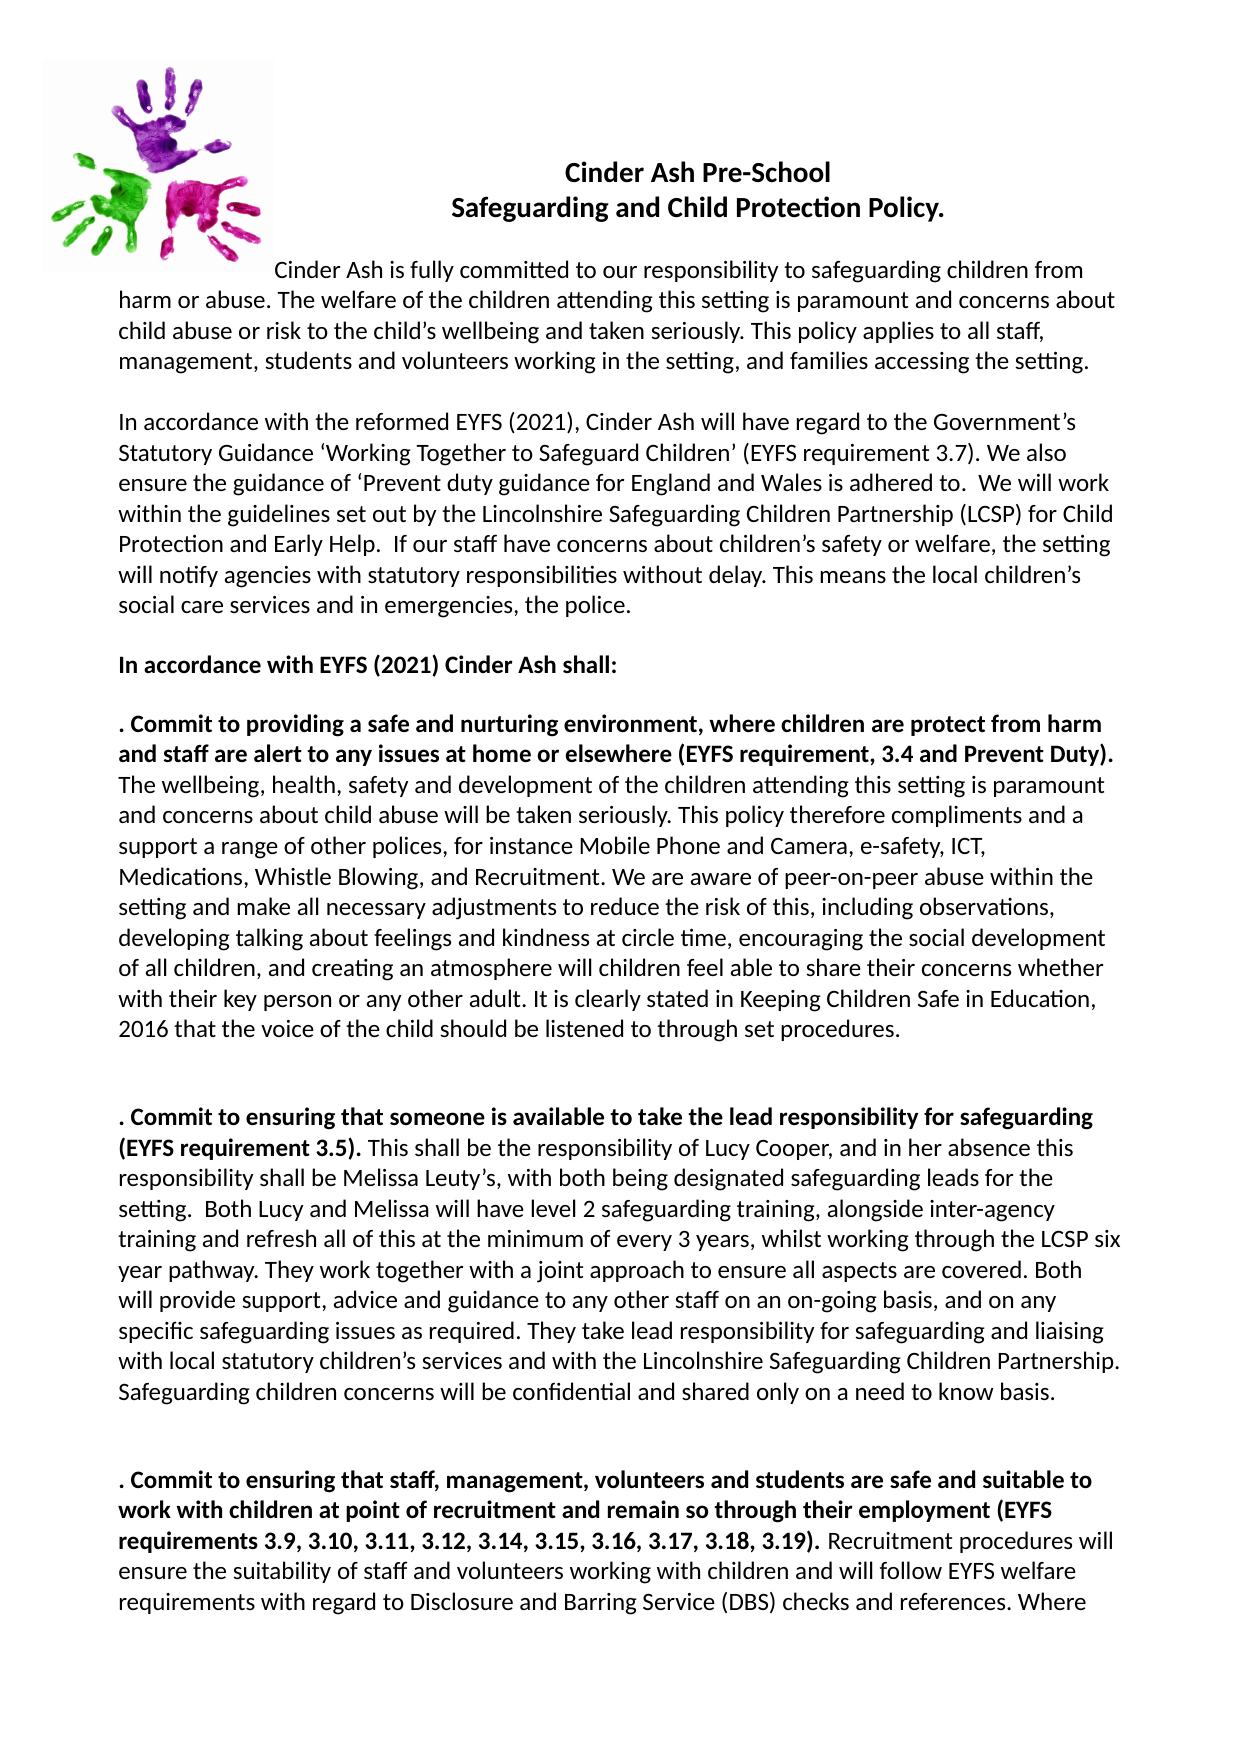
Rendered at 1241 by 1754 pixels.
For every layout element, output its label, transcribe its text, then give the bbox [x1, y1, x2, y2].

text . Commit to providing a safe and nurturing environment, where children are protect from harm and staff are alert to any issues at home or elsewhere (EYFS requirement, 3.4 and Prevent Duty). The wellbeing, health, safety and development of the children attending this setting is paramount and concerns about child abuse will be taken seriously. This policy therefore compliments and a support a range of other polices, for instance Mobile Phone and Camera, e-safety, ICT, Medications, Whistle Blowing, and Recruitment. We are aware of peer-on-peer abuse within the setting and make all necessary adjustments to reduce the risk of this, including observations, developing talking about feelings and kindness at circle time, encouraging the social development of all children, and creating an atmosphere will children feel able to share their concerns whether with their key person or any other adult. It is clearly stated in Keeping Children Safe in Education, 2016 that the voice of the child should be listened to through set procedures. [118, 708, 1122, 1044]
text . Commit to ensuring that someone is available to take the lead responsibility for safeguarding (EYFS requirement 3.5). This shall be the responsibility of Lucy Cooper, and in her absence this responsibility shall be Melissa Leuty’s, with both being designated safeguarding leads for the setting. Both Lucy and Melissa will have level 2 safeguarding training, alongside inter-agency training and refresh all of this at the minimum of every 3 years, whilst working through the LCSP six year pathway. They work together with a joint approach to ensure all aspects are covered. Both will provide support, advice and guidance to any other staff on an on-going basis, and on any specific safeguarding issues as required. They take lead responsibility for safeguarding and liaising with local statutory children’s services and with the Lincolnshire Safeguarding Children Partnership. Safeguarding children concerns will be confidential and shared only on a need to know basis. [118, 1101, 1122, 1406]
text In accordance with the reformed EYFS (2021), Cinder Ash will have regard to the Government’s Statutory Guidance ‘Working Together to Safeguard Children’ (EYFS requirement 3.7). We also ensure the guidance of ‘Prevent duty guidance for England and Wales is adhered to. We will work within the guidelines set out by the Lincolnshire Safeguarding Children Partnership (LCSP) for Child Protection and Early Help. If our staff have concerns about children’s safety or welfare, the setting will notify agencies with statutory responsibilities without delay. This means the local children’s social care services and in emergencies, the police. [118, 406, 1122, 620]
text Safeguarding and Child Protection Policy. [274, 189, 1122, 225]
text Cinder Ash is fully committed to our responsibility to safeguarding children from harm or abuse. The welfare of the children attending this setting is paramount and concerns about child abuse or risk to the child’s wellbeing and taken seriously. This policy applies to all staff, management, students and volunteers working in the setting, and families accessing the setting. [118, 254, 1122, 376]
text Cinder Ash Pre-School [274, 154, 1122, 189]
text In accordance with EYFS (2021) Cinder Ash shall: [118, 649, 1122, 679]
